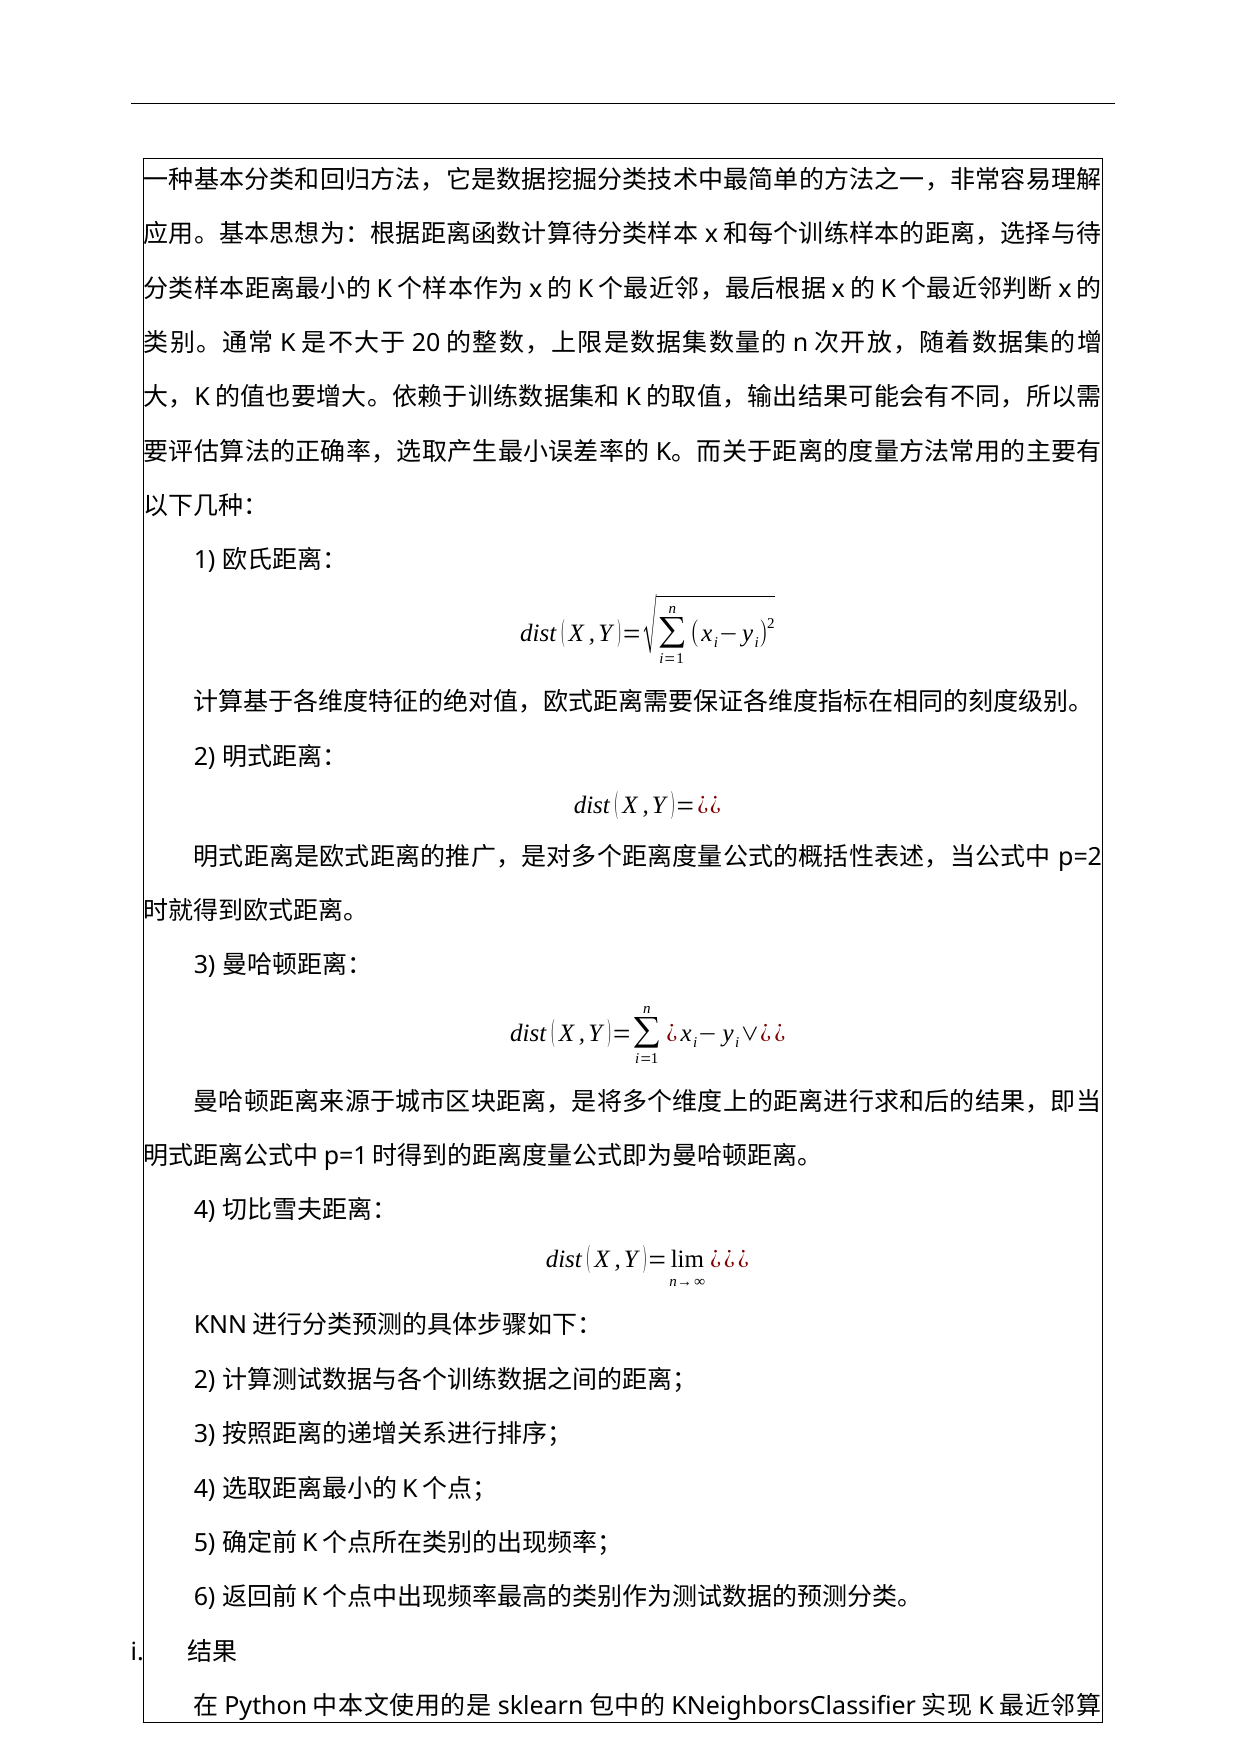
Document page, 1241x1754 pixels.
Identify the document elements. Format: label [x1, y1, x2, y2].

table_cell [144, 159, 1102, 1722]
